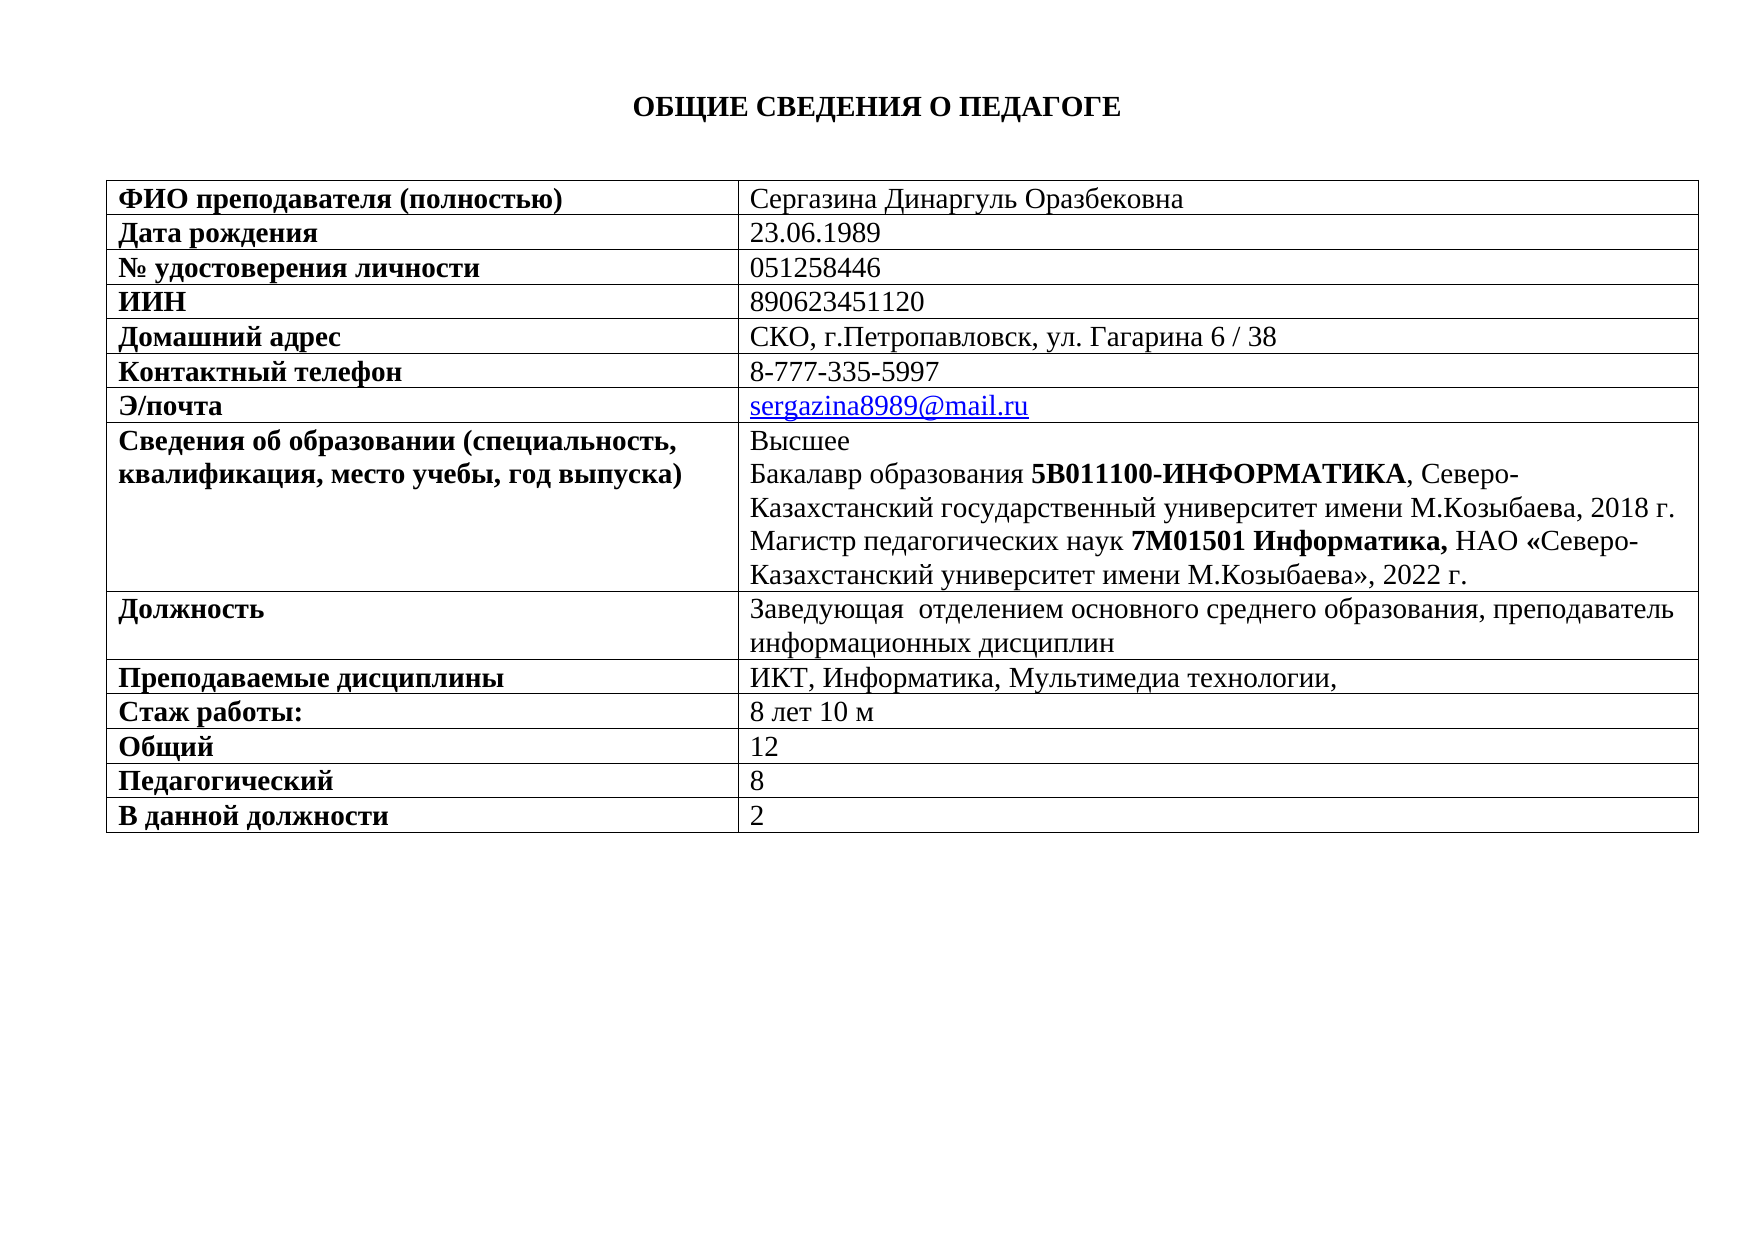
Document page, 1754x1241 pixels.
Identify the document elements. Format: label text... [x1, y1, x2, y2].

table_cell Стаж работы: [107, 694, 738, 728]
table_cell СКО, г.Петропавловск, ул. Гагарина 6 / 38 [739, 319, 1698, 353]
table_cell ИКТ, Информатика, Мультимедиа технологии, [739, 660, 1698, 693]
table_cell 890623451120 [739, 285, 1698, 318]
table_cell Общий [107, 729, 738, 762]
table_cell 8 [739, 764, 1698, 797]
table_cell 2 [739, 798, 1698, 832]
table_cell Заведующая отделением основного среднего образования, преподаватель информационных дисциплин [739, 592, 1698, 659]
table_cell 23.06.1989 [739, 215, 1698, 249]
table_header ФИО преподавателя (полностью) [107, 181, 738, 214]
table_cell ИИН [107, 285, 738, 318]
table_cell 8-777-335-5997 [739, 354, 1698, 387]
table_cell Дата рождения [107, 215, 738, 249]
table_cell 12 [739, 729, 1698, 762]
table_cell № удостоверения личности [107, 250, 738, 283]
table_cell 051258446 [739, 250, 1698, 283]
table_cell Контактный телефон [107, 354, 738, 387]
table_cell Э/почта [107, 388, 738, 422]
table_cell В данной должности [107, 798, 738, 832]
table_cell 8 лет 10 м [739, 694, 1698, 728]
table_cell Высшее Бакалавр образования 5В011100-ИНФОРМАТИКА, Северо-Казахстанский государственный университет имени М.Козыбаева, 2018 г. Магистр педагогических наук 7М01501 Информатика, НАО «Северо-Казахстанский университет имени М.Козыбаева», 2022 г. [739, 423, 1698, 591]
table_cell Сведения об образовании (специальность, квалификация, место учебы, год выпуска) [107, 423, 738, 591]
table_cell Домашний адрес [107, 319, 738, 353]
table_cell Должность [107, 592, 738, 659]
table_cell Преподаваемые дисциплины [107, 660, 738, 693]
table_cell sergazina8989@mail.ru [739, 388, 1698, 422]
text ОБЩИЕ СВЕДЕНИЯ О ПЕДАГОГЕ [118, 89, 1636, 122]
table_header Сергазина Динаргуль Оразбековна [739, 181, 1698, 214]
table_cell Педагогический [107, 764, 738, 797]
